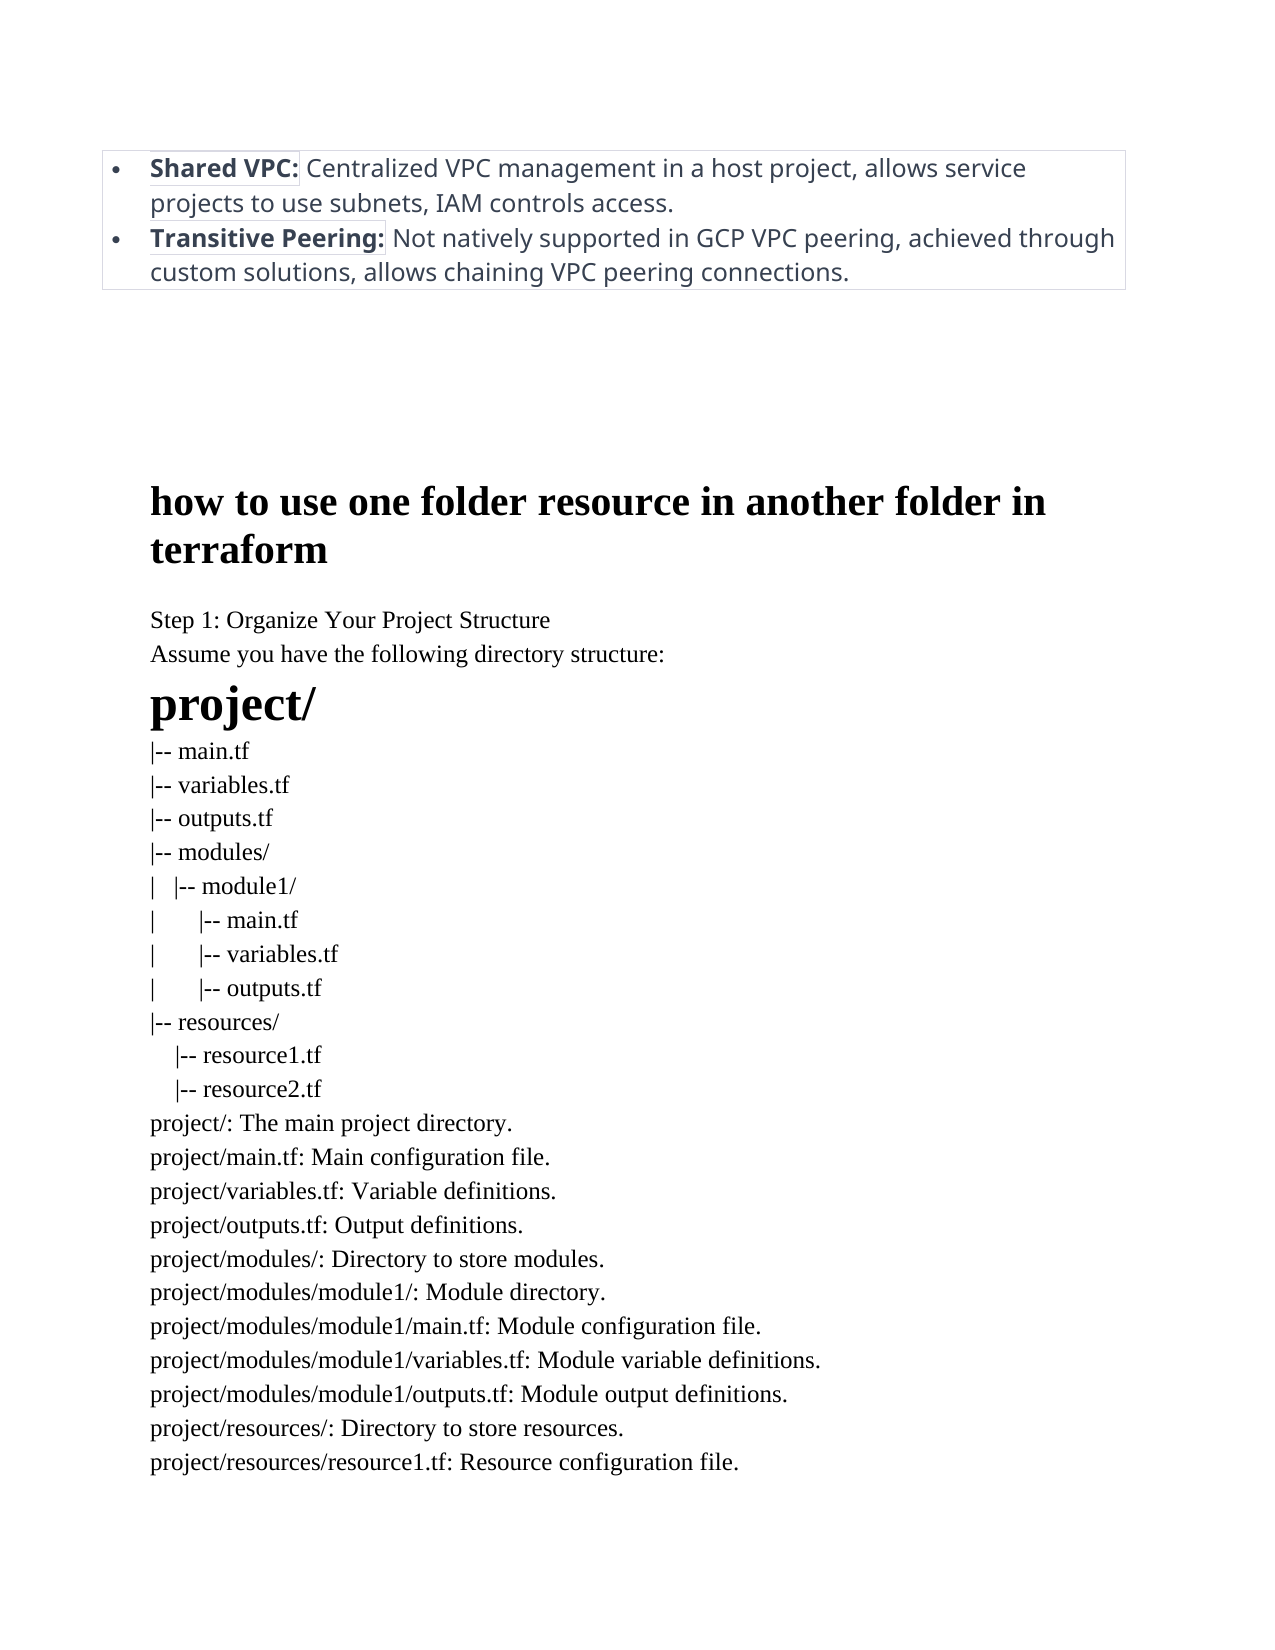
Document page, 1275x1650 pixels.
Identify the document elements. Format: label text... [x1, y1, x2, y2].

text | |-- module1/ [150, 871, 1125, 900]
subtitle project/ [150, 673, 1125, 731]
text project/variables.tf: Variable definitions. [150, 1176, 1125, 1205]
text |-- resource1.tf [150, 1041, 1125, 1069]
text how to use one folder resource in another folder in terraform [150, 294, 1125, 600]
list Shared VPC: Centralized VPC management in a host project, allows service projects to use subnets, IAM controls access. [103, 151, 1125, 219]
text | |-- outputs.tf [150, 973, 1125, 1002]
text |-- main.tf [150, 736, 1125, 764]
text Step 1: Organize Your Project Structure [150, 606, 1125, 634]
text | |-- variables.tf [150, 939, 1125, 968]
text |-- outputs.tf [150, 803, 1125, 832]
text project/modules/module1/outputs.tf: Module output definitions. [150, 1379, 1125, 1408]
text |-- resources/ [150, 1007, 1125, 1035]
text project/modules/module1/: Module directory. [150, 1277, 1125, 1306]
text project/modules/: Directory to store modules. [150, 1244, 1125, 1272]
text Assume you have the following directory structure: [150, 639, 1125, 668]
list Transitive Peering: Not natively supported in GCP VPC peering, achieved through custom solutions, allows chaining VPC peering connections. [103, 219, 1125, 289]
text |-- variables.tf [150, 770, 1125, 798]
text project/modules/module1/main.tf: Module configuration file. [150, 1311, 1125, 1340]
text project/outputs.tf: Output definitions. [150, 1210, 1125, 1238]
text project/main.tf: Main configuration file. [150, 1142, 1125, 1171]
text |-- modules/ [150, 837, 1125, 866]
text project/modules/module1/variables.tf: Module variable definitions. [150, 1345, 1125, 1374]
text project/resources/: Directory to store resources. [150, 1413, 1125, 1442]
text project/resources/resource1.tf: Resource configuration file. [150, 1447, 1125, 1476]
text | |-- main.tf [150, 905, 1125, 934]
text |-- resource2.tf [150, 1074, 1125, 1103]
text project/: The main project directory. [150, 1108, 1125, 1137]
